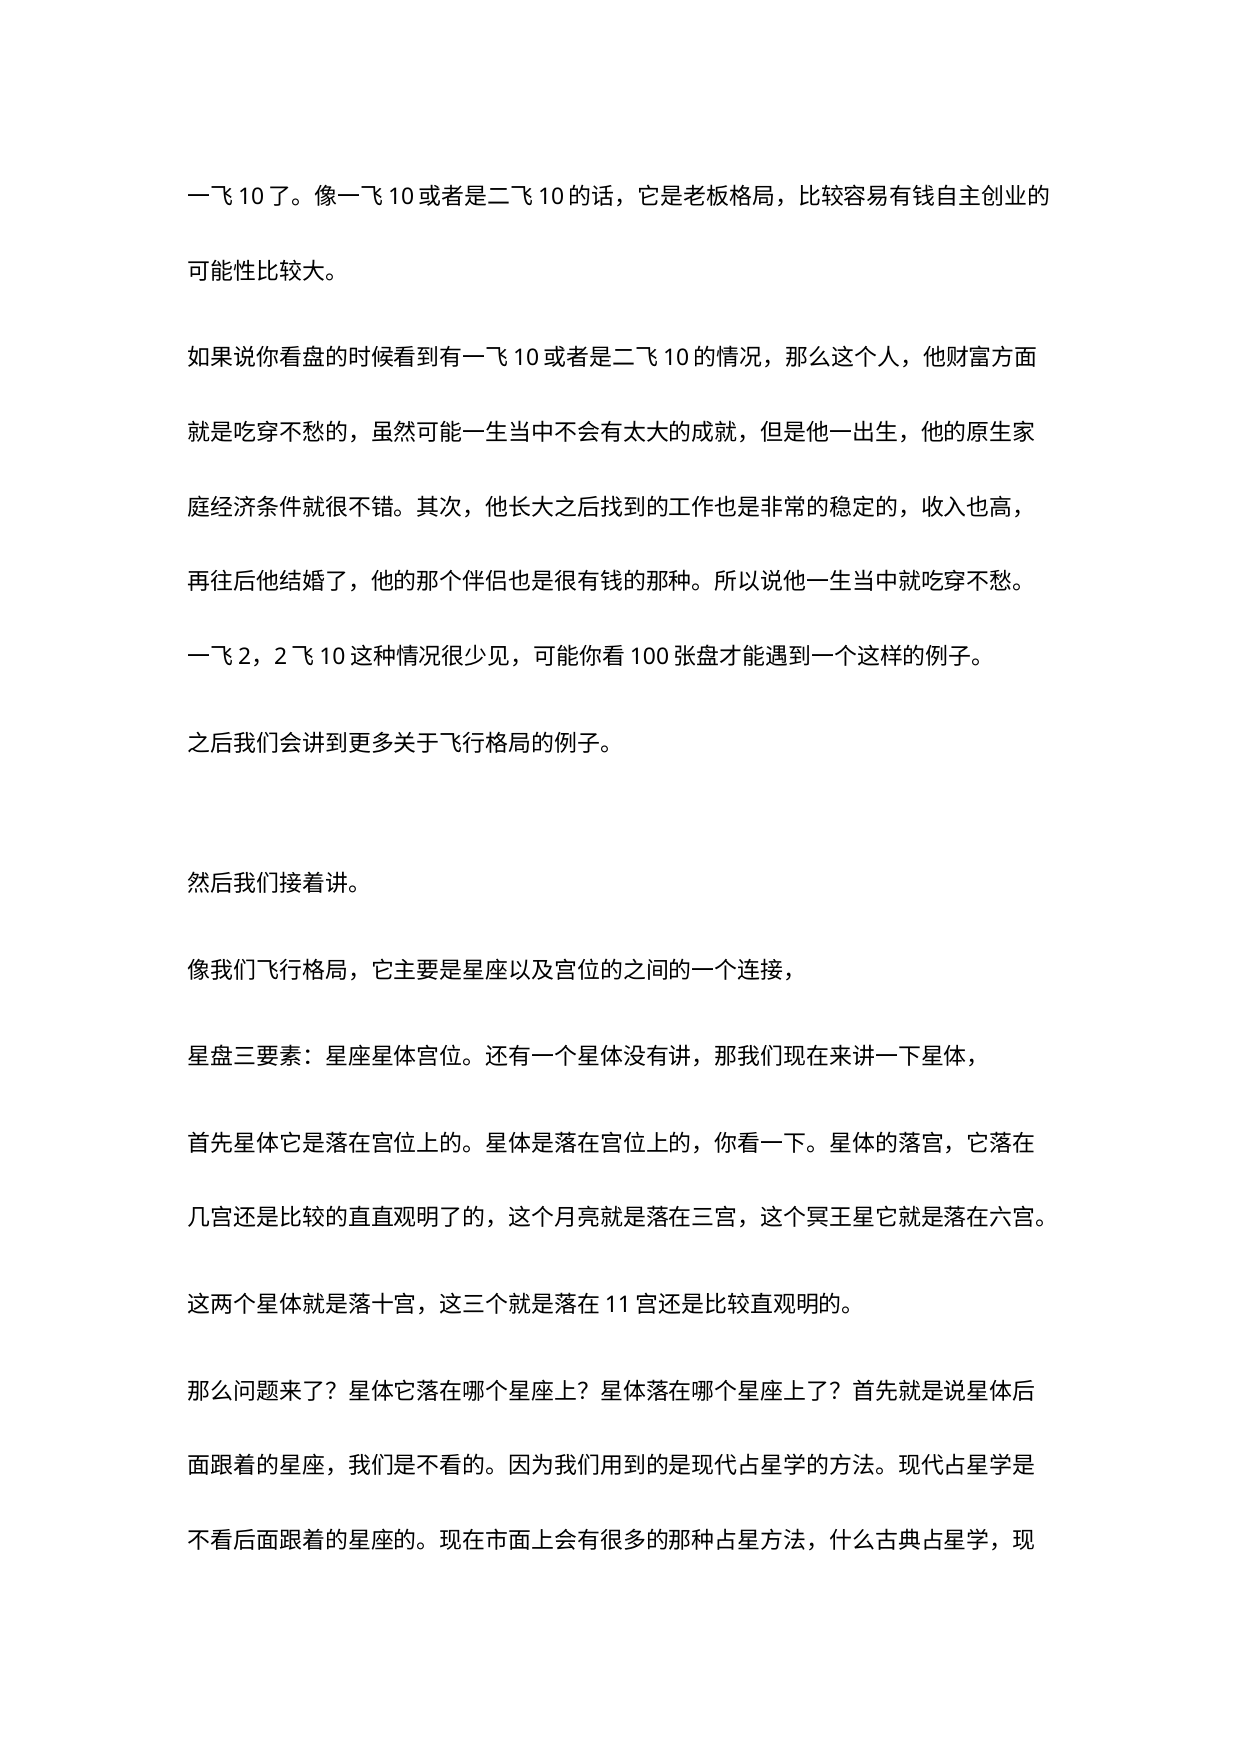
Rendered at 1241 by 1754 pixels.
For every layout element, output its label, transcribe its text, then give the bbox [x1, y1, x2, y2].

text 如果说你看盘的时候看到有一飞10或者是二飞10的情况，那么这个人，他财富方面就是吃穿不愁的，虽然可能一生当中不会有太大的成就，但是他一出生，他的原生家庭经济条件就很不错。其次，他长大之后找到的工作也是非常的稳定的，收入也高，再往后他结婚了，他的那个伴侣也是很有钱的那种。所以说他一生当中就吃穿不愁。一飞2，2飞10这种情况很少见，可能你看100张盘才能遇到一个这样的例子。 [187, 323, 1053, 687]
text 像我们飞行格局，它主要是星座以及宫位的之间的一个连接， [187, 936, 1053, 1001]
text 星盘三要素：星座星体宫位。还有一个星体没有讲，那我们现在来讲一下星体， [187, 1022, 1053, 1087]
text 之后我们会讲到更多关于飞行格局的例子。 [187, 709, 1053, 774]
text 然后我们接着讲。 [187, 849, 1053, 914]
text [187, 162, 1053, 302]
text 首先星体它是落在宫位上的。星体是落在宫位上的，你看一下。星体的落宫，它落在几宫还是比较的直直观明了的，这个月亮就是落在三宫，这个冥王星它就是落在六宫。 [187, 1109, 1053, 1248]
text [187, 1357, 1053, 1571]
text 这两个星体就是落十宫，这三个就是落在11宫还是比较直观明的。 [187, 1270, 1053, 1335]
